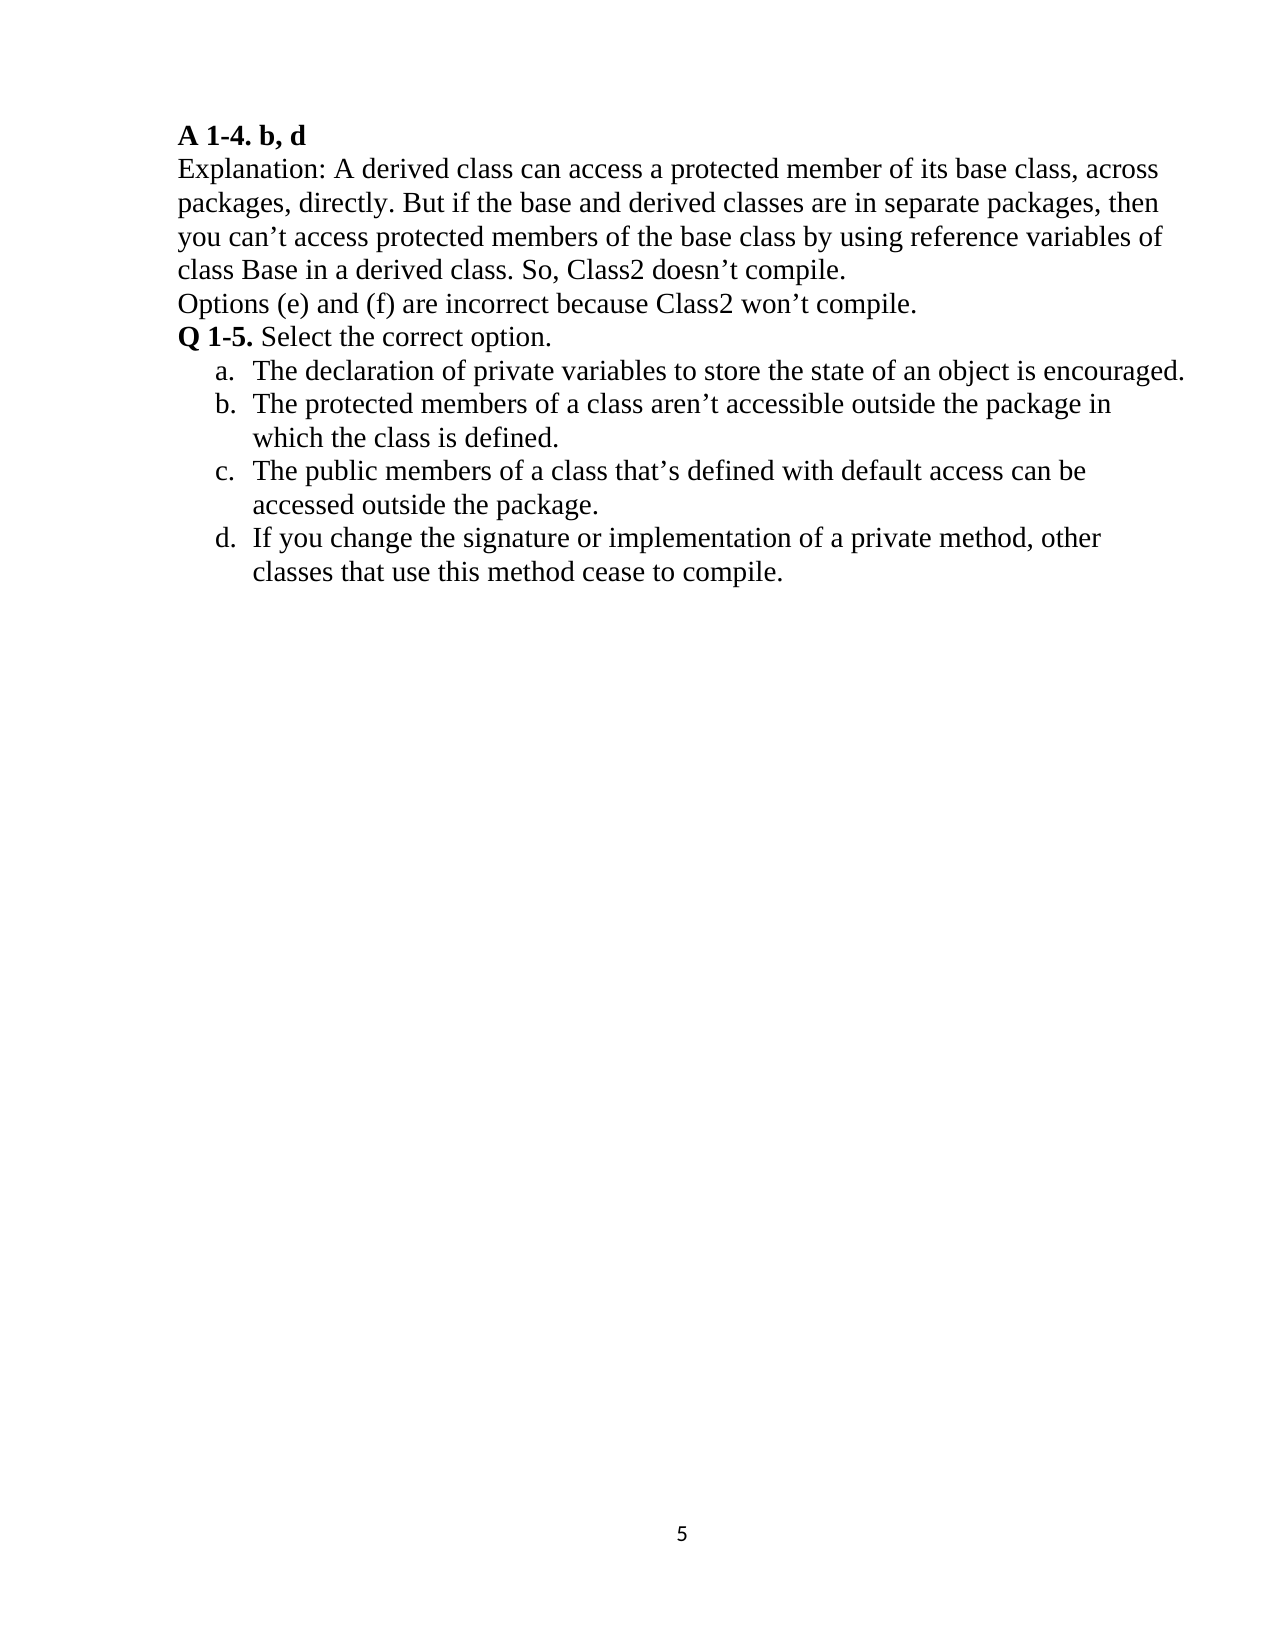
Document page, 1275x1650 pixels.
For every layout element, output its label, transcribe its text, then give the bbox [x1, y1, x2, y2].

text A 1-4. b, d [177, 118, 1186, 152]
text packages, directly. But if the base and derived classes are in separate packages, then [177, 185, 1186, 219]
list The protected members of a class aren’t accessible outside the package in which the class is defined. [215, 386, 1186, 453]
text Options (e) and (f) are incorrect because Class2 won’t compile. [177, 286, 1186, 319]
text Q 1-5. Select the correct option. [177, 319, 1186, 353]
text you can’t access protected members of the base class by using reference variables of [177, 219, 1186, 252]
list If you change the signature or implementation of a private method, other classes that use this method cease to compile. [215, 521, 1186, 588]
list The public members of a class that’s defined with default access can be accessed outside the package. [215, 453, 1186, 521]
list The declaration of private variables to store the state of an object is encouraged. [215, 353, 1186, 386]
text Explanation: A derived class can access a protected member of its base class, across [177, 152, 1186, 185]
text class Base in a derived class. So, Class2 doesn’t compile. [177, 252, 1186, 286]
